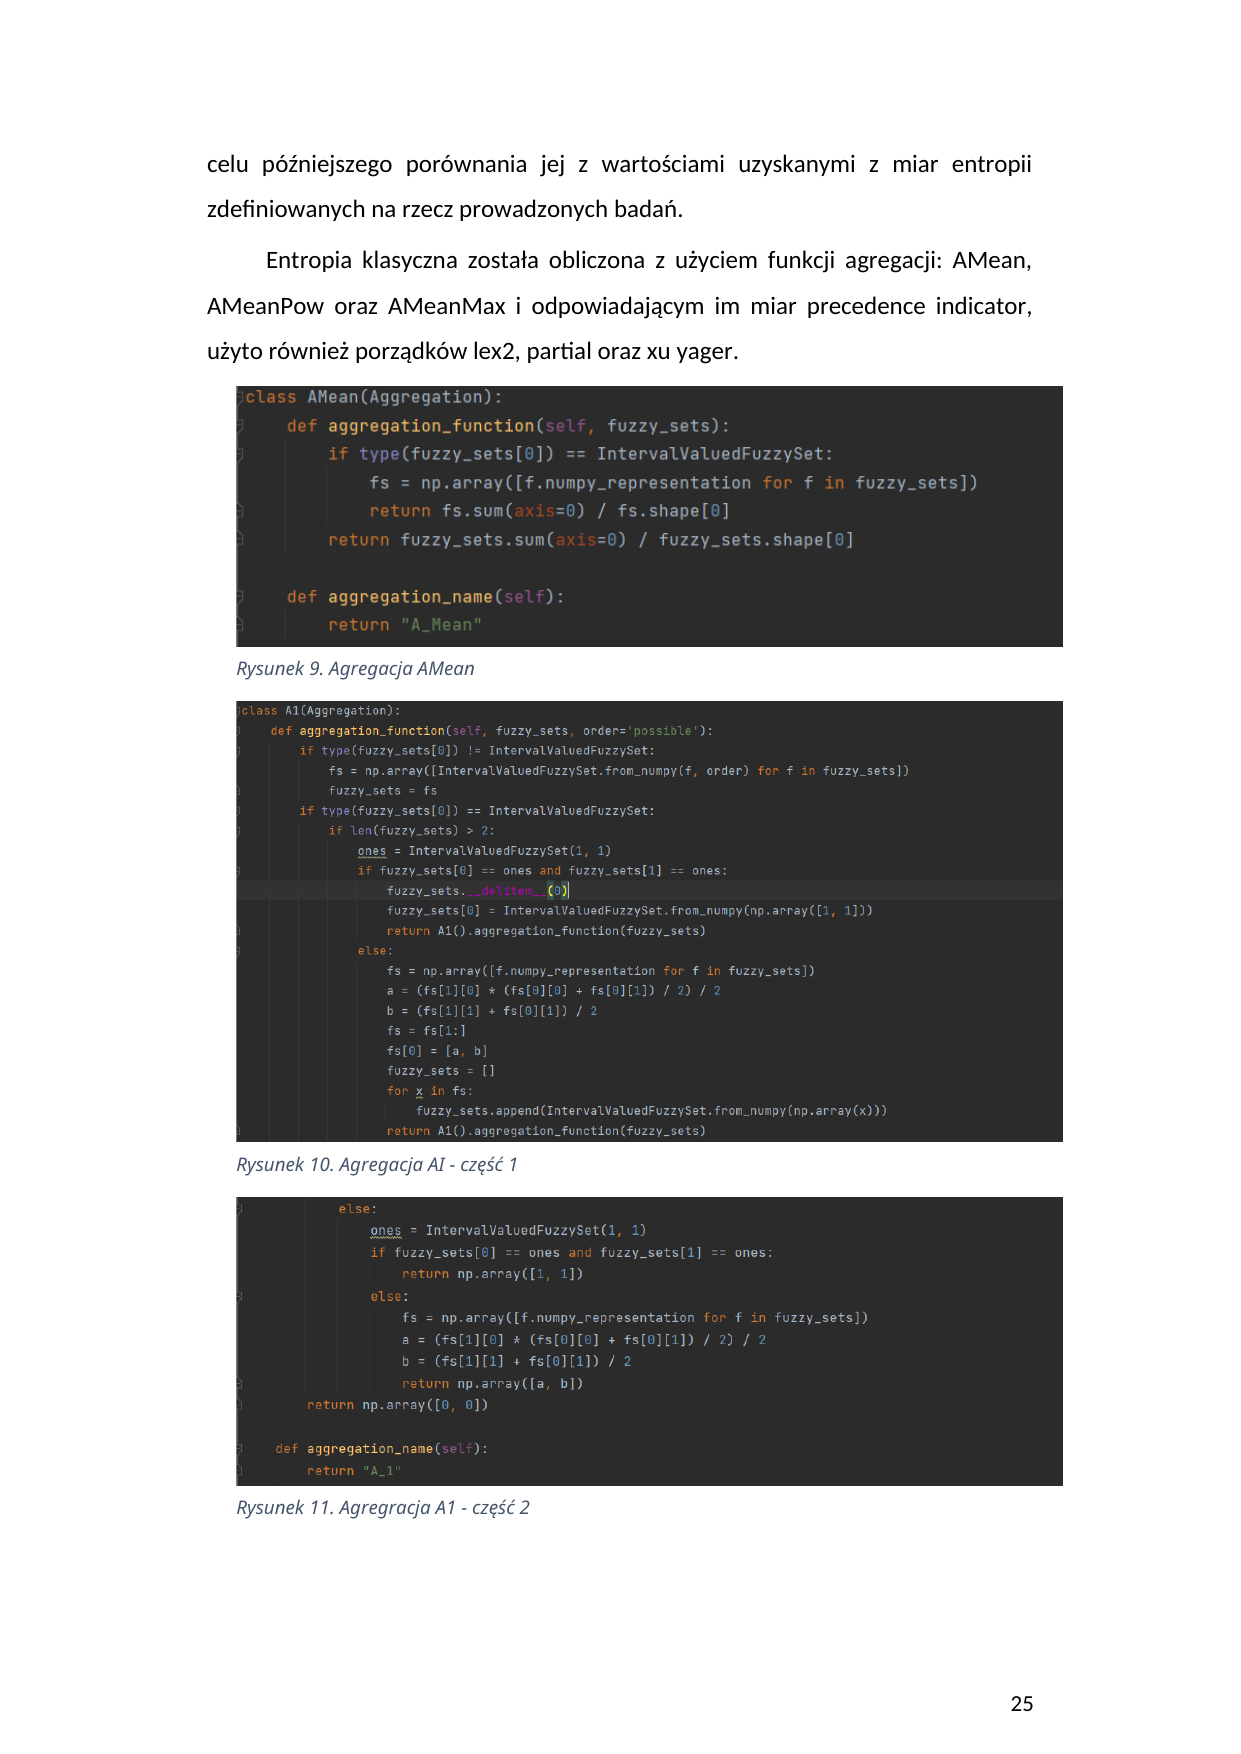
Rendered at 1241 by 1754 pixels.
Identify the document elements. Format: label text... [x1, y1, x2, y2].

text Entropia klasyczna została obliczona z użyciem funkcji agregacji: AMean, AMeanPow oraz AMeanMax i odpowiadającym im miar precedence indicator, użyto również porządków lex2, partial oraz xu yager. [207, 244, 1033, 366]
text Rysunek 11. Agregracja A1 - część 2 [236, 1494, 1033, 1520]
picture [236, 1197, 1063, 1486]
picture [236, 701, 1063, 1142]
text Rysunek 9. Agregacja AMean [236, 656, 1033, 681]
picture [236, 386, 1063, 647]
text Rysunek 10. Agregacja AI - część 1 [236, 1151, 1033, 1177]
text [207, 148, 1033, 224]
